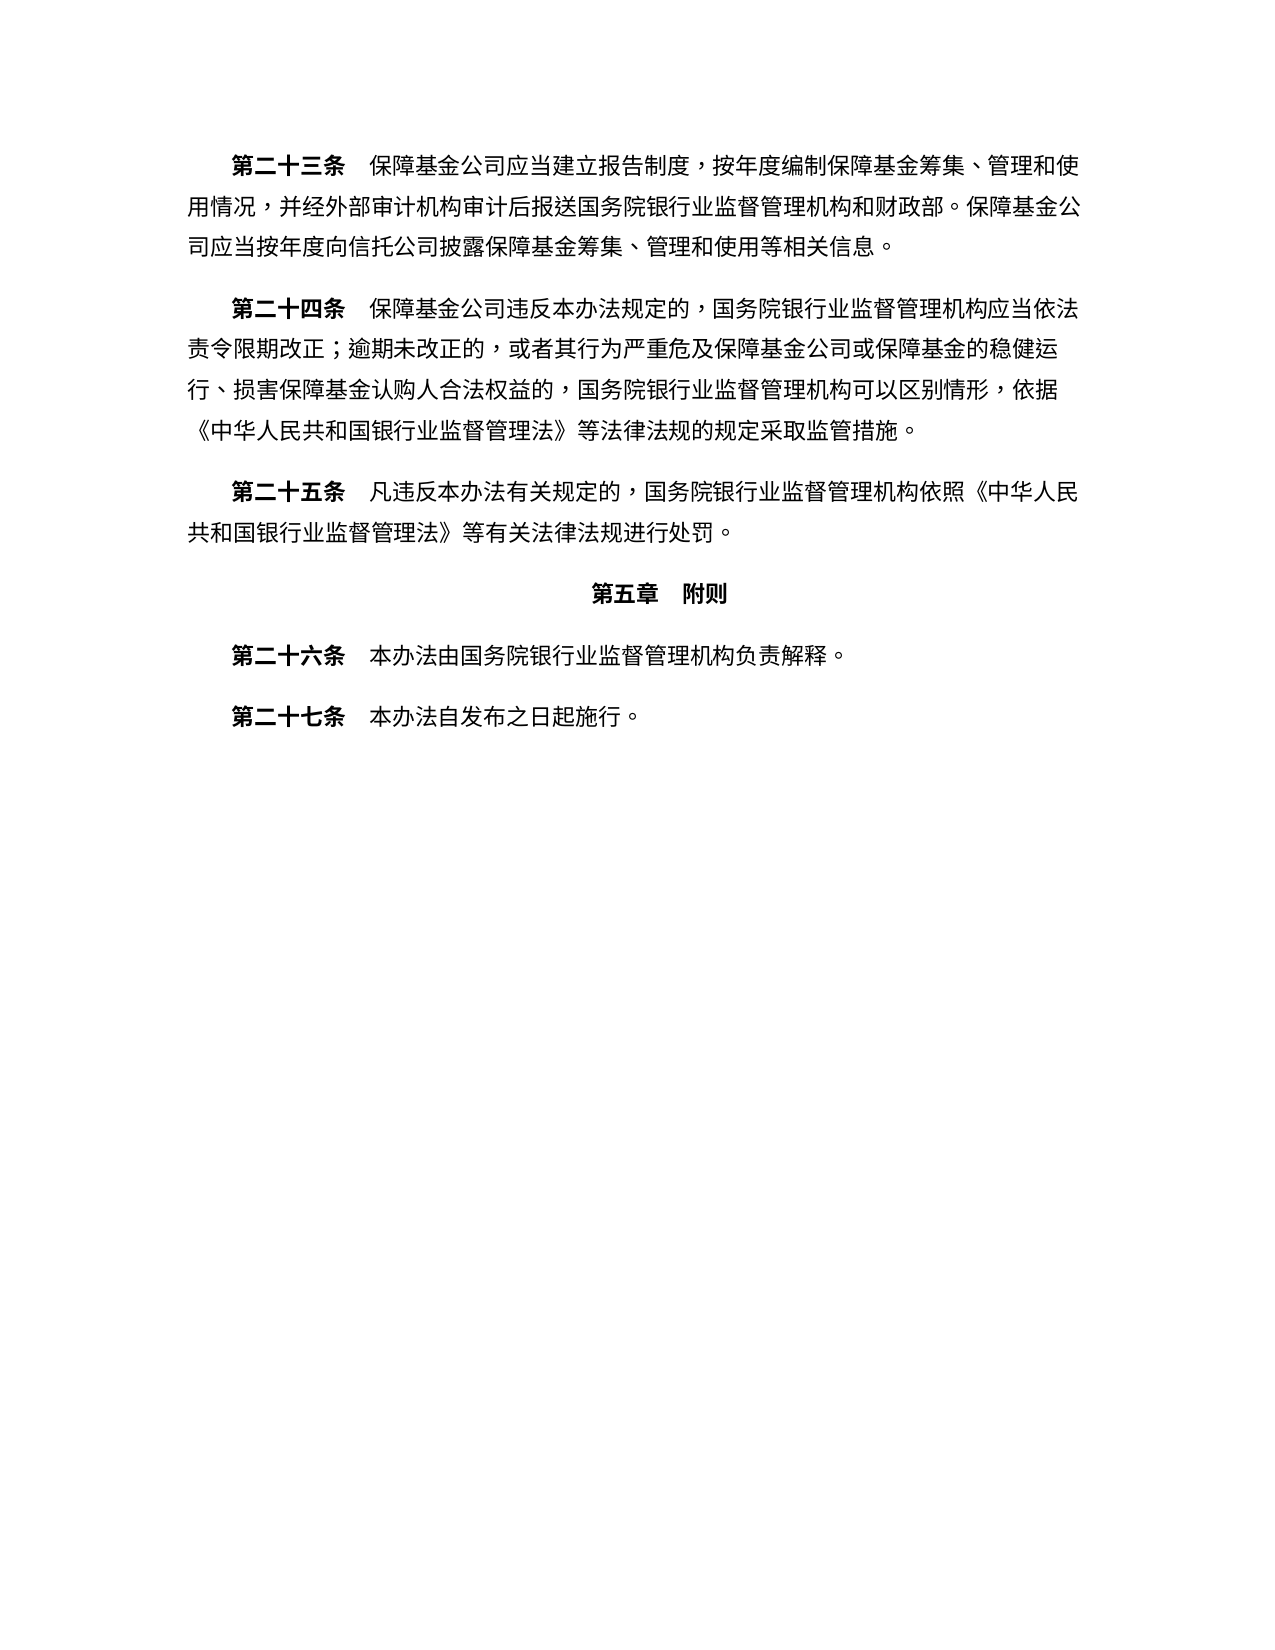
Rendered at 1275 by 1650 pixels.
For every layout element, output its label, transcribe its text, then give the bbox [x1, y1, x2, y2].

text 第二十四条 保障基金公司违反本办法规定的，国务院银行业监督管理机构应当依法责令限期改正；逾期未改正的，或者其行为严重危及保障基金公司或保障基金的稳健运行、损害保障基金认购人合法权益的，国务院银行业监督管理机构可以区别情形，依据《中华人民共和国银行业监督管理法》等法律法规的规定采取监管措施。 [187, 293, 1087, 446]
text 第二十六条 本办法由国务院银行业监督管理机构负责解释。 [187, 639, 1087, 671]
text 第二十七条 本办法自发布之日起施行。 [187, 701, 1087, 732]
text 第二十五条 凡违反本办法有关规定的，国务院银行业监督管理机构依照《中华人民共和国银行业监督管理法》等有关法律法规进行处罚。 [187, 476, 1087, 548]
text 第五章 附则 [187, 578, 1087, 609]
text 第二十三条 保障基金公司应当建立报告制度，按年度编制保障基金筹集、管理和使用情况，并经外部审计机构审计后报送国务院银行业监督管理机构和财政部。保障基金公司应当按年度向信托公司披露保障基金筹集、管理和使用等相关信息。 [187, 150, 1087, 262]
